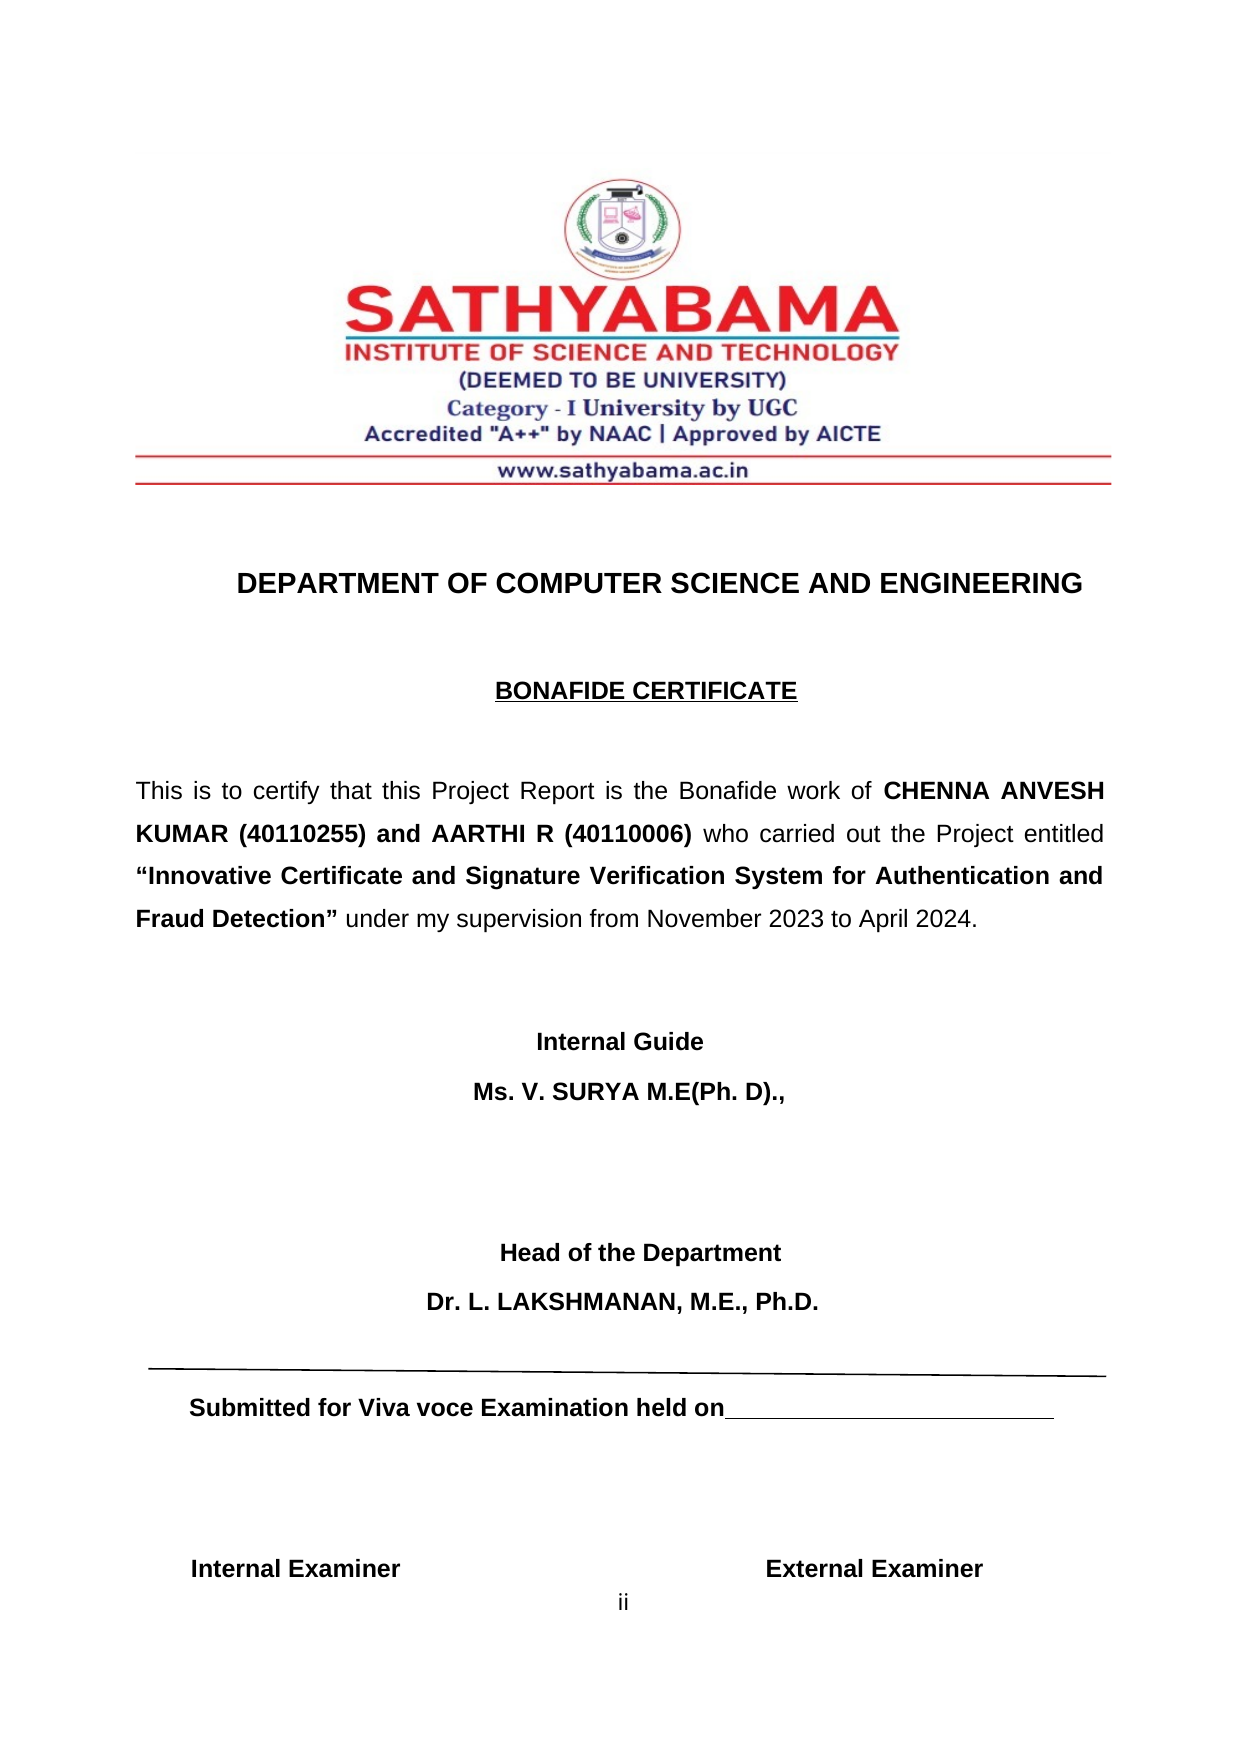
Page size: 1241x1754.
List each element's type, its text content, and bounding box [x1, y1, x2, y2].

text Submitted for Viva voce Examination held on [189, 1393, 1111, 1421]
text Internal Guide [135, 1027, 1105, 1056]
subtitle DEPARTMENT OF COMPUTER SCIENCE AND ENGINEERING [229, 566, 1091, 600]
picture [135, 152, 1112, 485]
text Ms. V. SURYA M.E(Ph. D)., [135, 1077, 1105, 1106]
text Head of the Department [378, 1238, 903, 1267]
text BONAFIDE CERTIFICATE [378, 676, 914, 704]
text Dr. L. LAKSHMANAN, M.E., Ph.D. [135, 1287, 1110, 1316]
text Internal Examiner External Examiner [135, 1553, 1105, 1582]
text This is to certify that this Project Report is the Bonafide work of CHENNA ANVESH KUMAR (40110255) and AARTHI R (40110006) who carried out the Project entitled “Innovative Certificate and Signature Verification System for Authentication and Fraud Detection” under my supervision from November 2023 to April 2024. [135, 776, 1105, 932]
